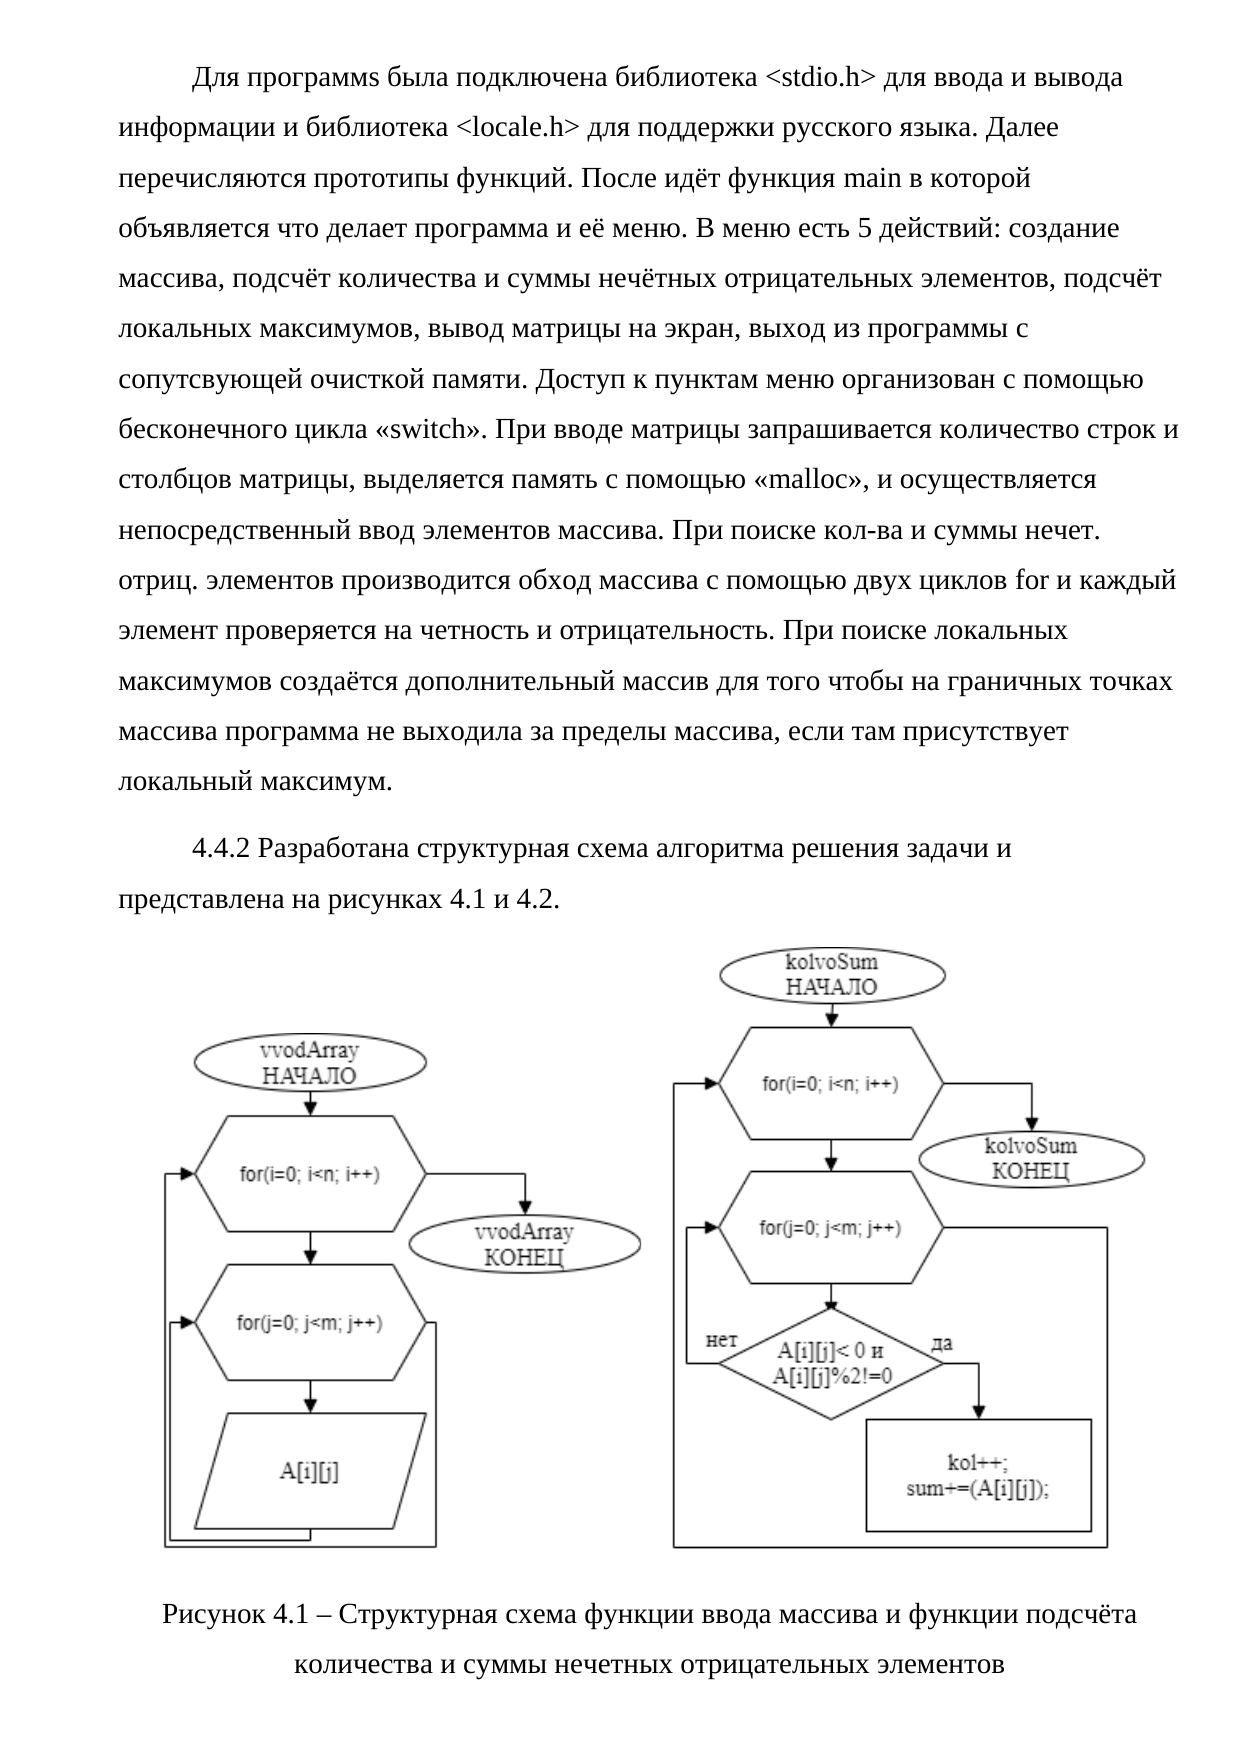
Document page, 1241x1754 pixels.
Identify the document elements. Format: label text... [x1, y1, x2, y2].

picture [153, 1033, 642, 1563]
text Рисунок 4.1 – Структурная схема функции ввода массива и функции подсчёта количества и суммы нечетных отрицательных элементов [118, 1596, 1181, 1680]
picture [662, 947, 1147, 1563]
text 4.4.2 Разработана структурная схема алгоритма решения задачи и представлена на рисунках 4.1 и 4.2. [118, 830, 1181, 914]
text Для программs была подключена библиотека <stdio.h> для ввода и вывода информации и библиотека <locale.h> для поддержки русского языка. Далее перечисляются прототипы функций. После идёт функция main в которой объявляется что делает программа и её меню. В меню есть 5 действий: создание массива, подсчёт количества и суммы нечётных отрицательных элементов, подсчёт локальных максимумов, вывод матрицы на экран, выход из программы с сопутсвующей очисткой памяти. Доступ к пунктам меню организован с помощью бесконечного цикла «switch». При вводе матрицы запрашивается количество строк и столбцов матрицы, выделяется память с помощью «malloc», и осуществляется непосредственный ввод элементов массива. При поиске кол-ва и суммы нечет. отриц. элементов производится обход массива с помощью двух циклов for и каждый элемент проверяется на четность и отрицательность. При поиске локальных максимумов создаётся дополнительный массив для того чтобы на граничных точках массива программа не выходила за пределы массива, если там присутствует локальный максимум. [118, 59, 1181, 797]
